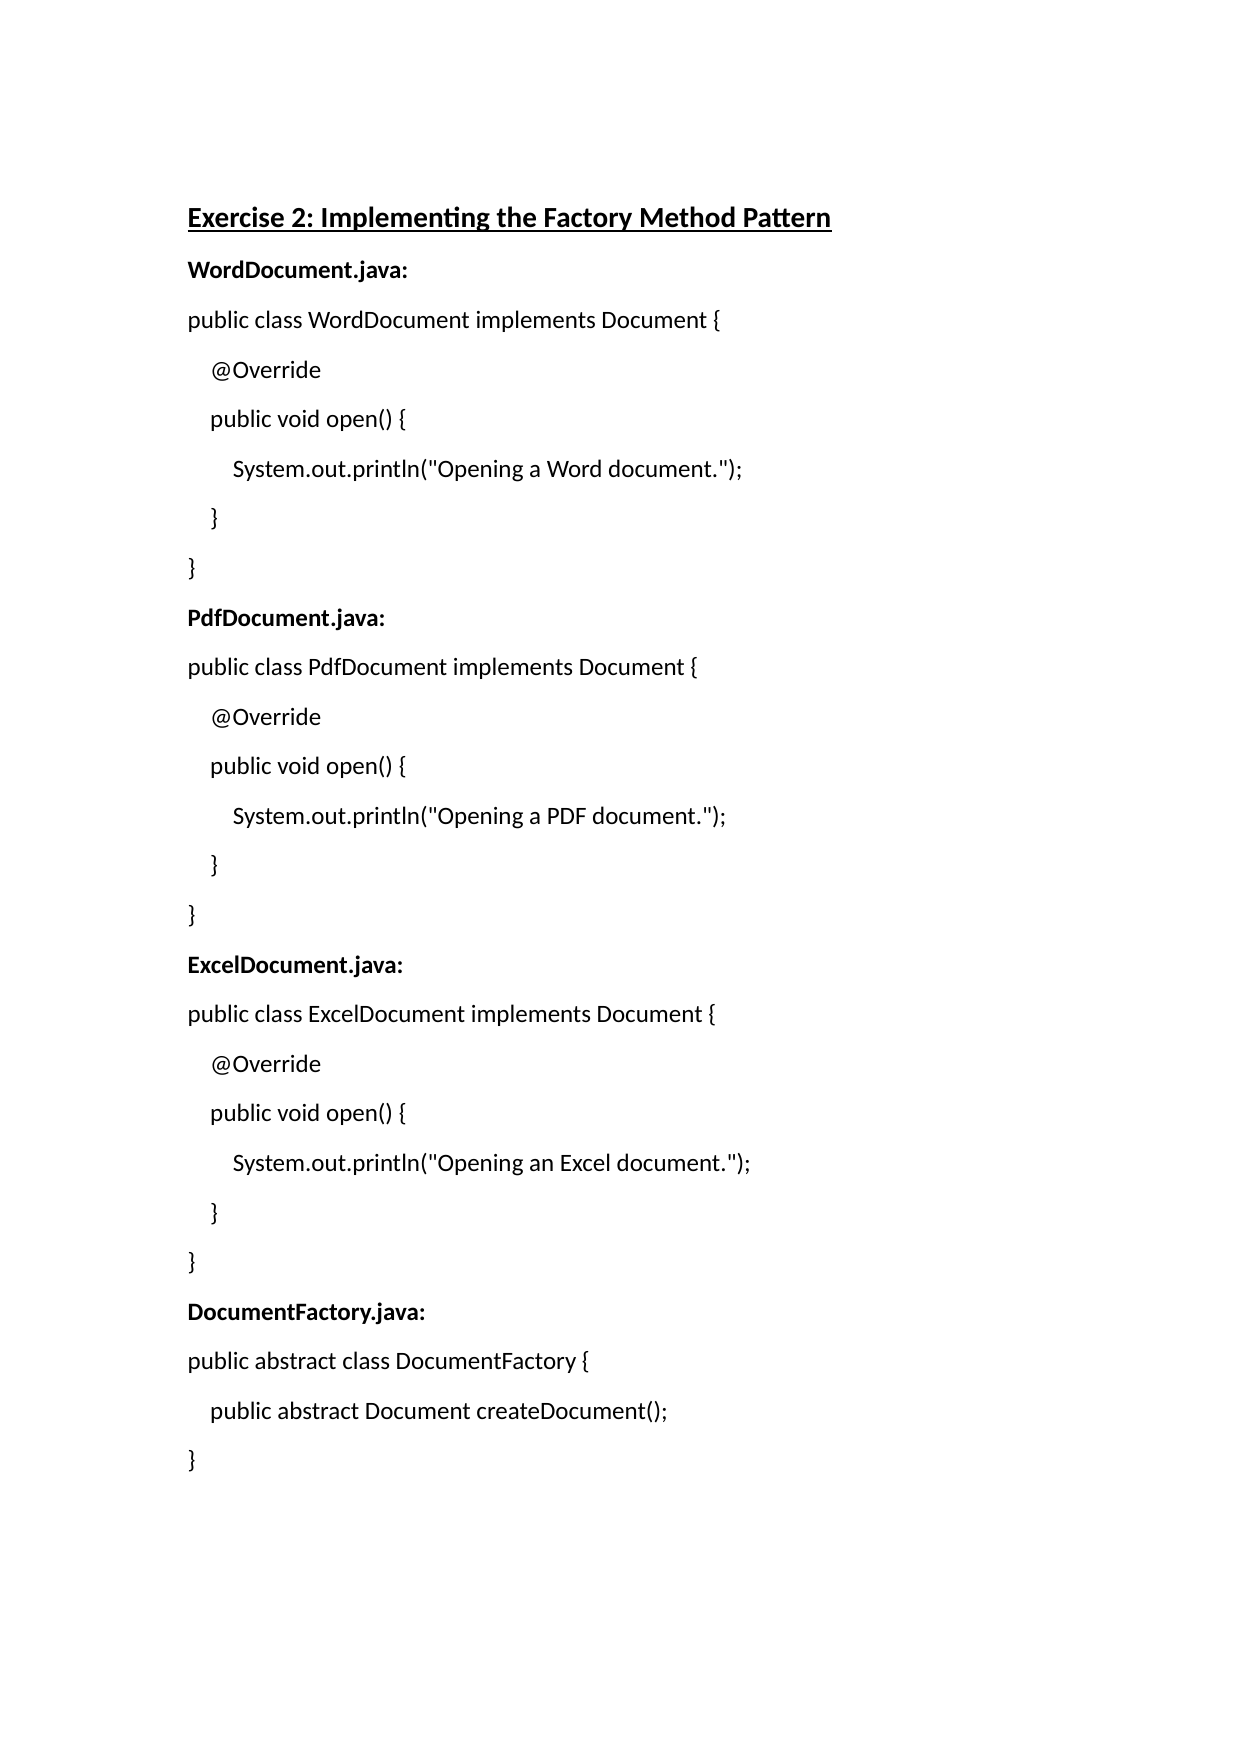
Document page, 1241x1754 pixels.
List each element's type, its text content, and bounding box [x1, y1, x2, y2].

text DocumentFactory.java: [187, 1296, 1053, 1326]
text public void open() { [187, 751, 1053, 781]
text @Override [187, 701, 1053, 731]
text public class PdfDocument implements Document { [187, 651, 1053, 682]
text System.out.println("Opening an Excel document."); [187, 1147, 1053, 1178]
text PdfDocument.java: [187, 602, 1053, 632]
text @Override [187, 354, 1053, 384]
text } [187, 1197, 1053, 1227]
text WordDocument.java: [187, 255, 1053, 285]
text } [187, 503, 1053, 533]
text ExcelDocument.java: [187, 949, 1053, 979]
text public abstract Document createDocument(); [187, 1395, 1053, 1426]
text public void open() { [187, 1098, 1053, 1128]
text } [187, 1246, 1053, 1277]
text Exercise 2: Implementing the Factory Method Pattern [187, 199, 1053, 235]
text System.out.println("Opening a Word document."); [187, 453, 1053, 483]
text public abstract class DocumentFactory { [187, 1346, 1053, 1376]
text } [187, 1445, 1053, 1475]
text @Override [187, 1048, 1053, 1078]
text } [187, 899, 1053, 930]
text } [187, 850, 1053, 880]
text public class ExcelDocument implements Document { [187, 998, 1053, 1029]
text public class WordDocument implements Document { [187, 304, 1053, 335]
text System.out.println("Opening a PDF document."); [187, 800, 1053, 831]
text public void open() { [187, 403, 1053, 434]
text } [187, 552, 1053, 583]
